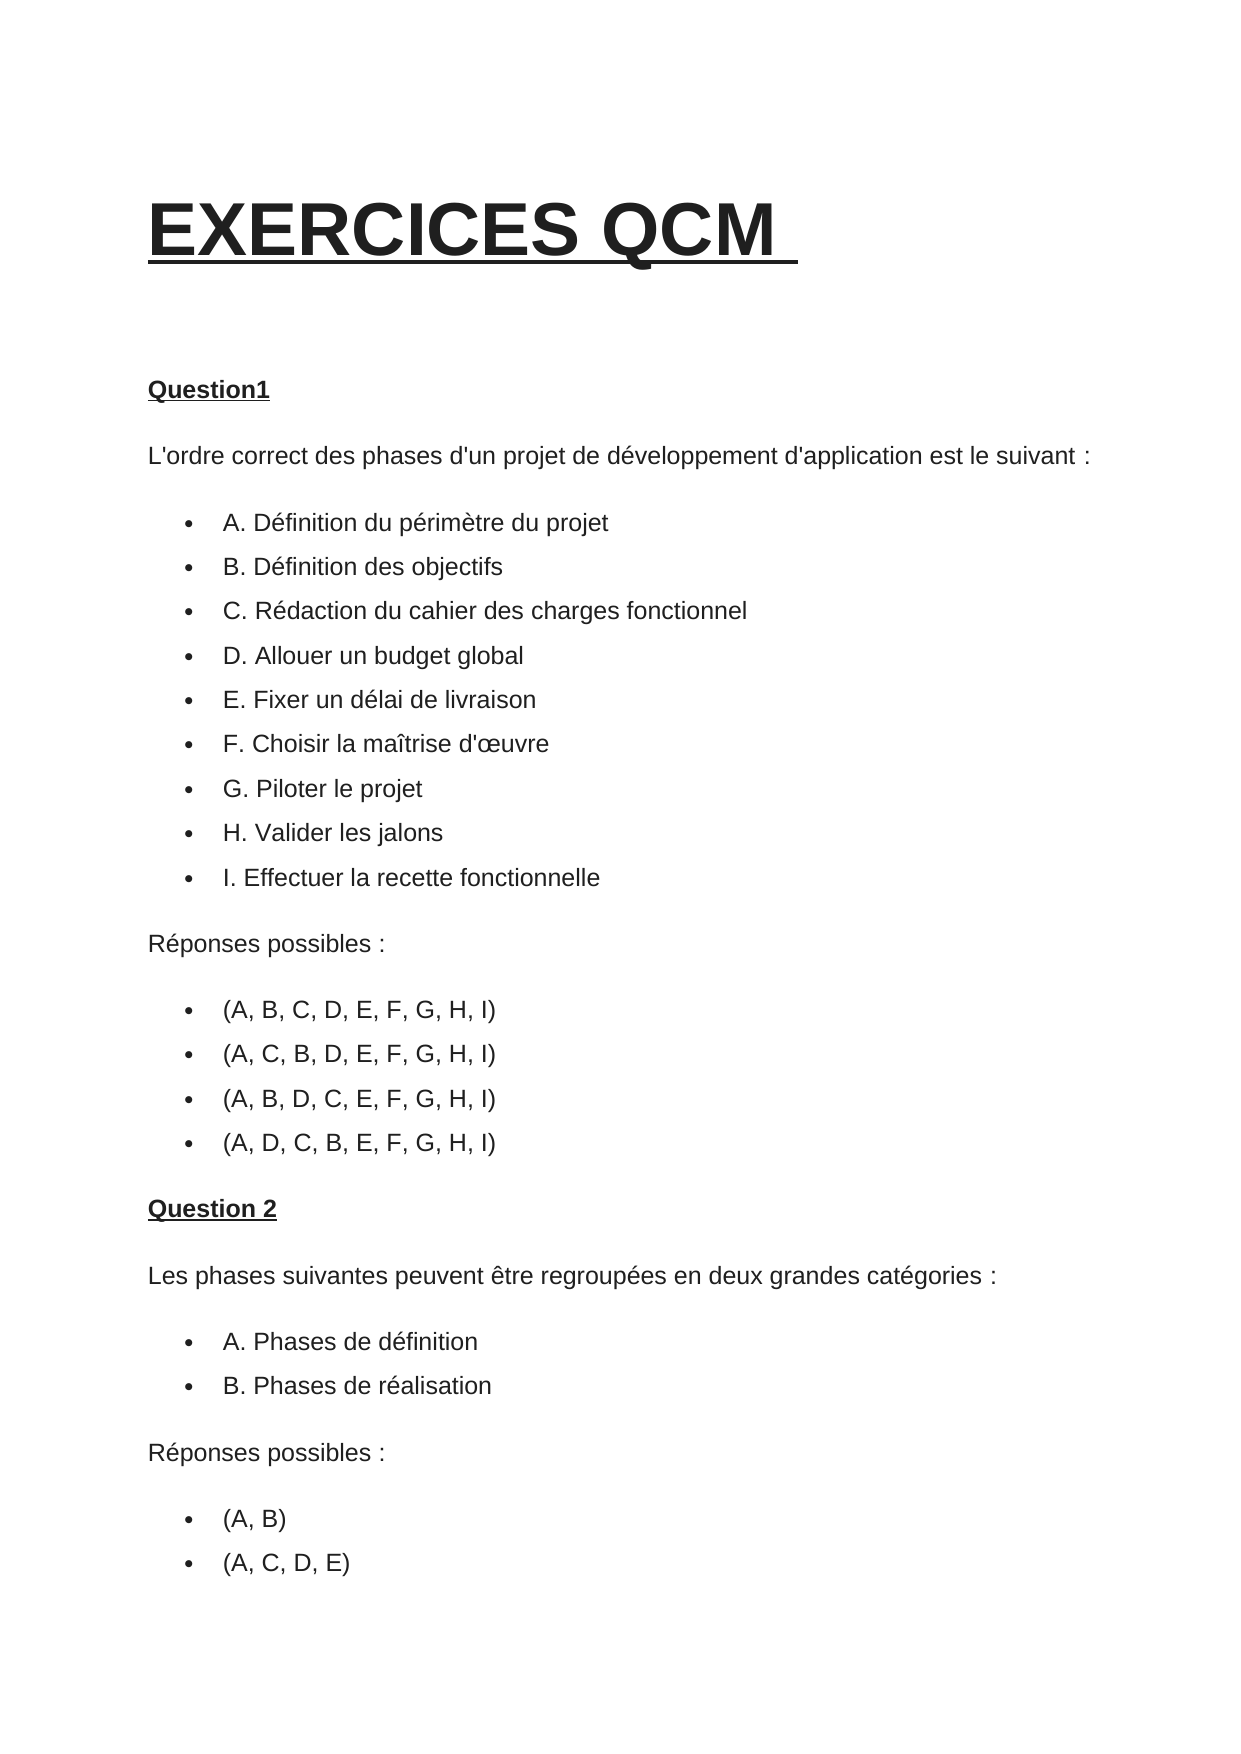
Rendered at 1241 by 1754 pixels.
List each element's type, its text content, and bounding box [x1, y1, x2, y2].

list (A, B) [185, 1504, 1093, 1533]
list G. Piloter le projet [185, 774, 1093, 803]
list (A, C, D, E) [185, 1548, 1093, 1577]
list E. Fixer un délai de livraison [185, 685, 1093, 714]
list (A, B, C, D, E, F, G, H, I) [185, 995, 1093, 1024]
list B. Définition des objectifs [185, 552, 1093, 581]
text Réponses possibles : [148, 929, 1093, 958]
list (A, C, B, D, E, F, G, H, I) [185, 1039, 1093, 1068]
list C. Rédaction du cahier des charges fonctionnel [185, 596, 1093, 625]
text Question 2 [148, 1194, 1093, 1223]
text EXERCICES QCM [148, 185, 1093, 271]
text Question1 [148, 375, 1093, 404]
list D. Allouer un budget global [185, 641, 1093, 669]
list B. Phases de réalisation [185, 1371, 1093, 1400]
list A. Phases de définition [185, 1327, 1093, 1356]
list A. Définition du périmètre du projet [185, 508, 1093, 536]
list I. Effectuer la recette fonctionnelle [185, 863, 1093, 891]
text Réponses possibles : [148, 1438, 1093, 1466]
list H. Valider les jalons [185, 818, 1093, 847]
text L'ordre correct des phases d'un projet de développement d'application est le suivant : [148, 441, 1093, 470]
list F. Choisir la maîtrise d'œuvre [185, 729, 1093, 758]
text Les phases suivantes peuvent être regroupées en deux grandes catégories : [148, 1261, 1093, 1289]
list (A, B, D, C, E, F, G, H, I) [185, 1084, 1093, 1113]
list (A, D, C, B, E, F, G, H, I) [185, 1128, 1093, 1157]
